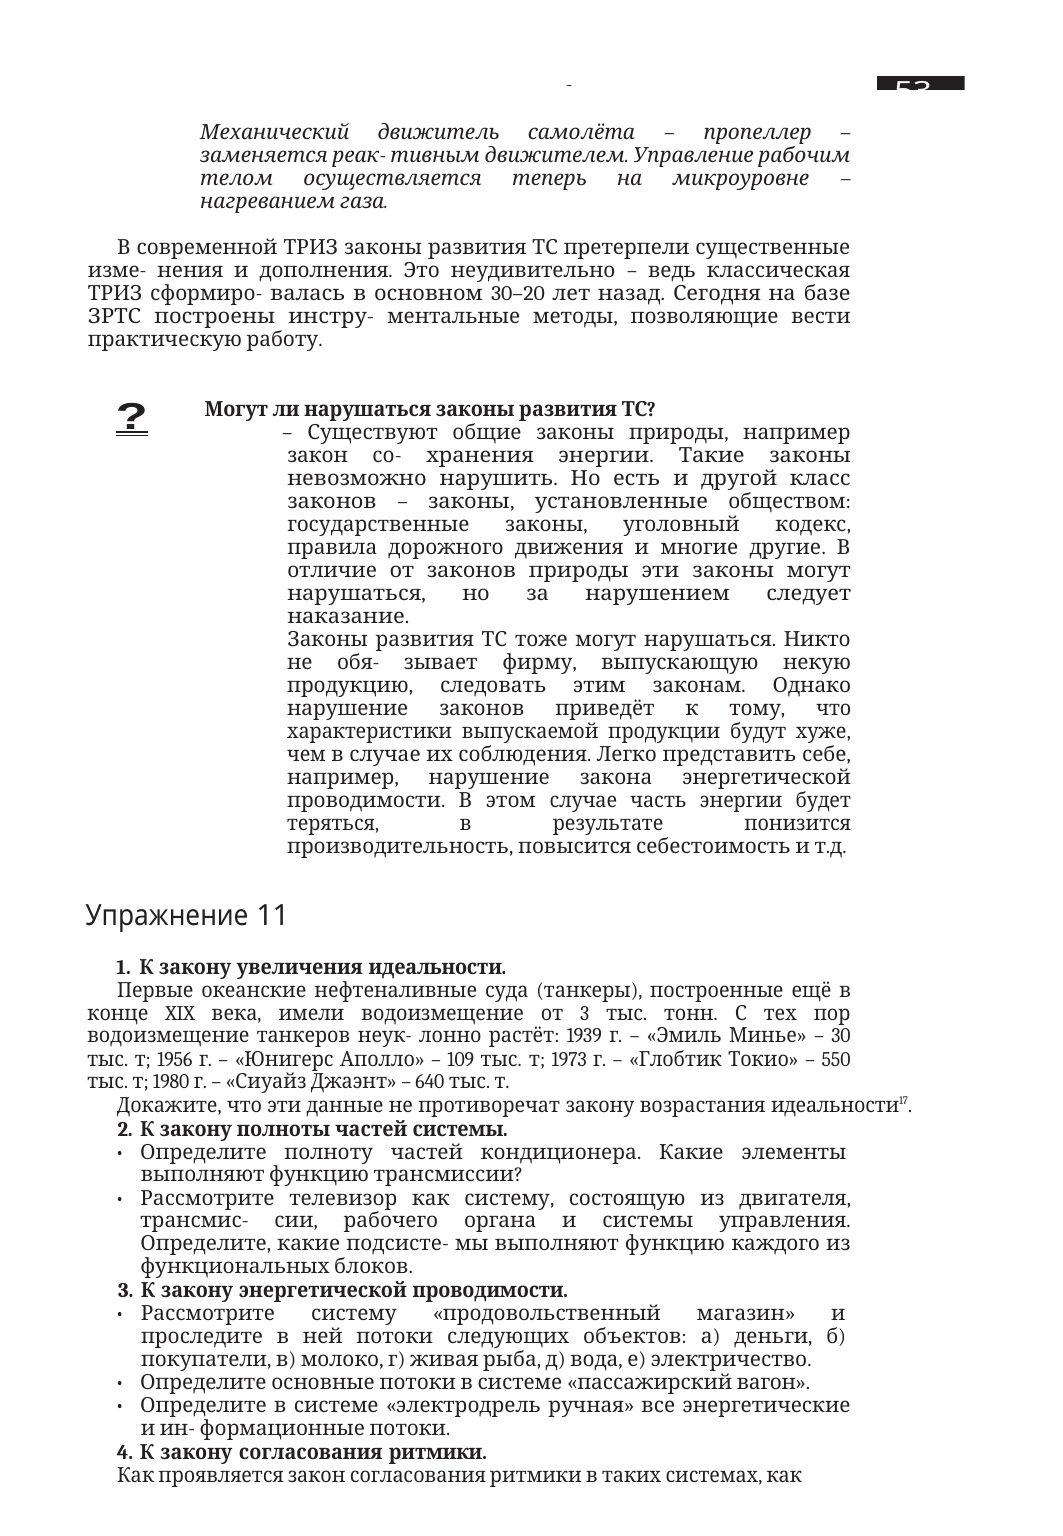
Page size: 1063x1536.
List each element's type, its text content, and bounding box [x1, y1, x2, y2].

list Рассмотрите телевизор как систему, состоящую из двигателя, трансмис- сии, рабочего органа и системы управления. Определите, какие подсисте- мы выполняют функцию каждого из функциональных блоков. [115, 1187, 851, 1279]
list Определите полноту частей кондиционера. Какие элементы выполняют функцию трансмиссии? [115, 1141, 847, 1187]
subtitle Упражнение 11 [85, 894, 992, 934]
subtitle К закону согласования ритмики. [117, 1440, 992, 1464]
subtitle К закону полноты частей системы. [117, 1117, 992, 1141]
subtitle К закону энергетической проводимости. [118, 1279, 992, 1302]
list Рассмотрите систему «продовольственный магазин» и проследите в ней потоки следующих объектов: а) деньги, б) покупатели, в) молоко, г) живая рыба, д) вода, е) электричество. [115, 1302, 846, 1371]
list Определите основные потоки в системе «пассажирский вагон». [115, 1371, 992, 1394]
text Докажите, что эти данные не противоречат закону возрастания идеальности17. [117, 1094, 992, 1117]
text Законы развития ТС тоже могут нарушаться. Никто не обя- зывает фирму, выпускающую некую продукцию, следовать этим законам. Однако нарушение законов приведёт к тому, что характеристики выпускаемой продукции будут хуже, чем в случае их соблюдения. Легко представить себе, например, нарушение закона энергетической проводимости. В этом случае часть энергии будет теряться, в результате понизится производительность, повысится себестоимость и т.д. [287, 628, 851, 858]
subtitle К закону увеличения идеальности. [116, 955, 992, 979]
subtitle Могут ли нарушаться законы развития ТС? [204, 397, 992, 421]
list Определите в системе «электродрель ручная» все энергетические и ин- формационные потоки. [115, 1394, 851, 1440]
text – Существуют общие законы природы, например закон со- хранения энергии. Такие законы невозможно нарушить. Но есть и другой класс законов – законы, установленные обществом: государственные законы, уголовный кодекс, правила дорожного движения и многие другие. В отличие от законов природы эти законы могут нарушаться, но за нарушением следует наказание. [282, 421, 851, 628]
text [87, 1464, 879, 1487]
text В современной ТРИЗ законы развития ТС претерпели существенные изме- нения и дополнения. Это неудивительно – ведь классическая ТРИЗ сформиро- валась в основном 30–20 лет назад. Сегодня на базе ЗРТС построены инстру- ментальные методы, позволяющие вести практическую работу. [88, 236, 851, 351]
text Механический движитель самолёта – пропеллер – заменяется реак- тивным движителем. Управление рабочим телом осуществляется теперь на микроуровне – нагреванием газа. [200, 121, 851, 213]
text Первые океанские нефтеналивные суда (танкеры), построенные ещё в конце XIX века, имели водоизмещение от 3 тыс. тонн. С тех пор водоизмещение танкеров неук- лонно растёт: 1939 г. – «Эмиль Минье» – 30 тыс. т; 1956 г. – «Юнигерс Аполло» – 109 тыс. т; 1973 г. – «Глобтик Токио» – 550 тыс. т; 1980 г. – «Сиуайз Джаэнт» – 640 тыс. т. [87, 979, 851, 1094]
